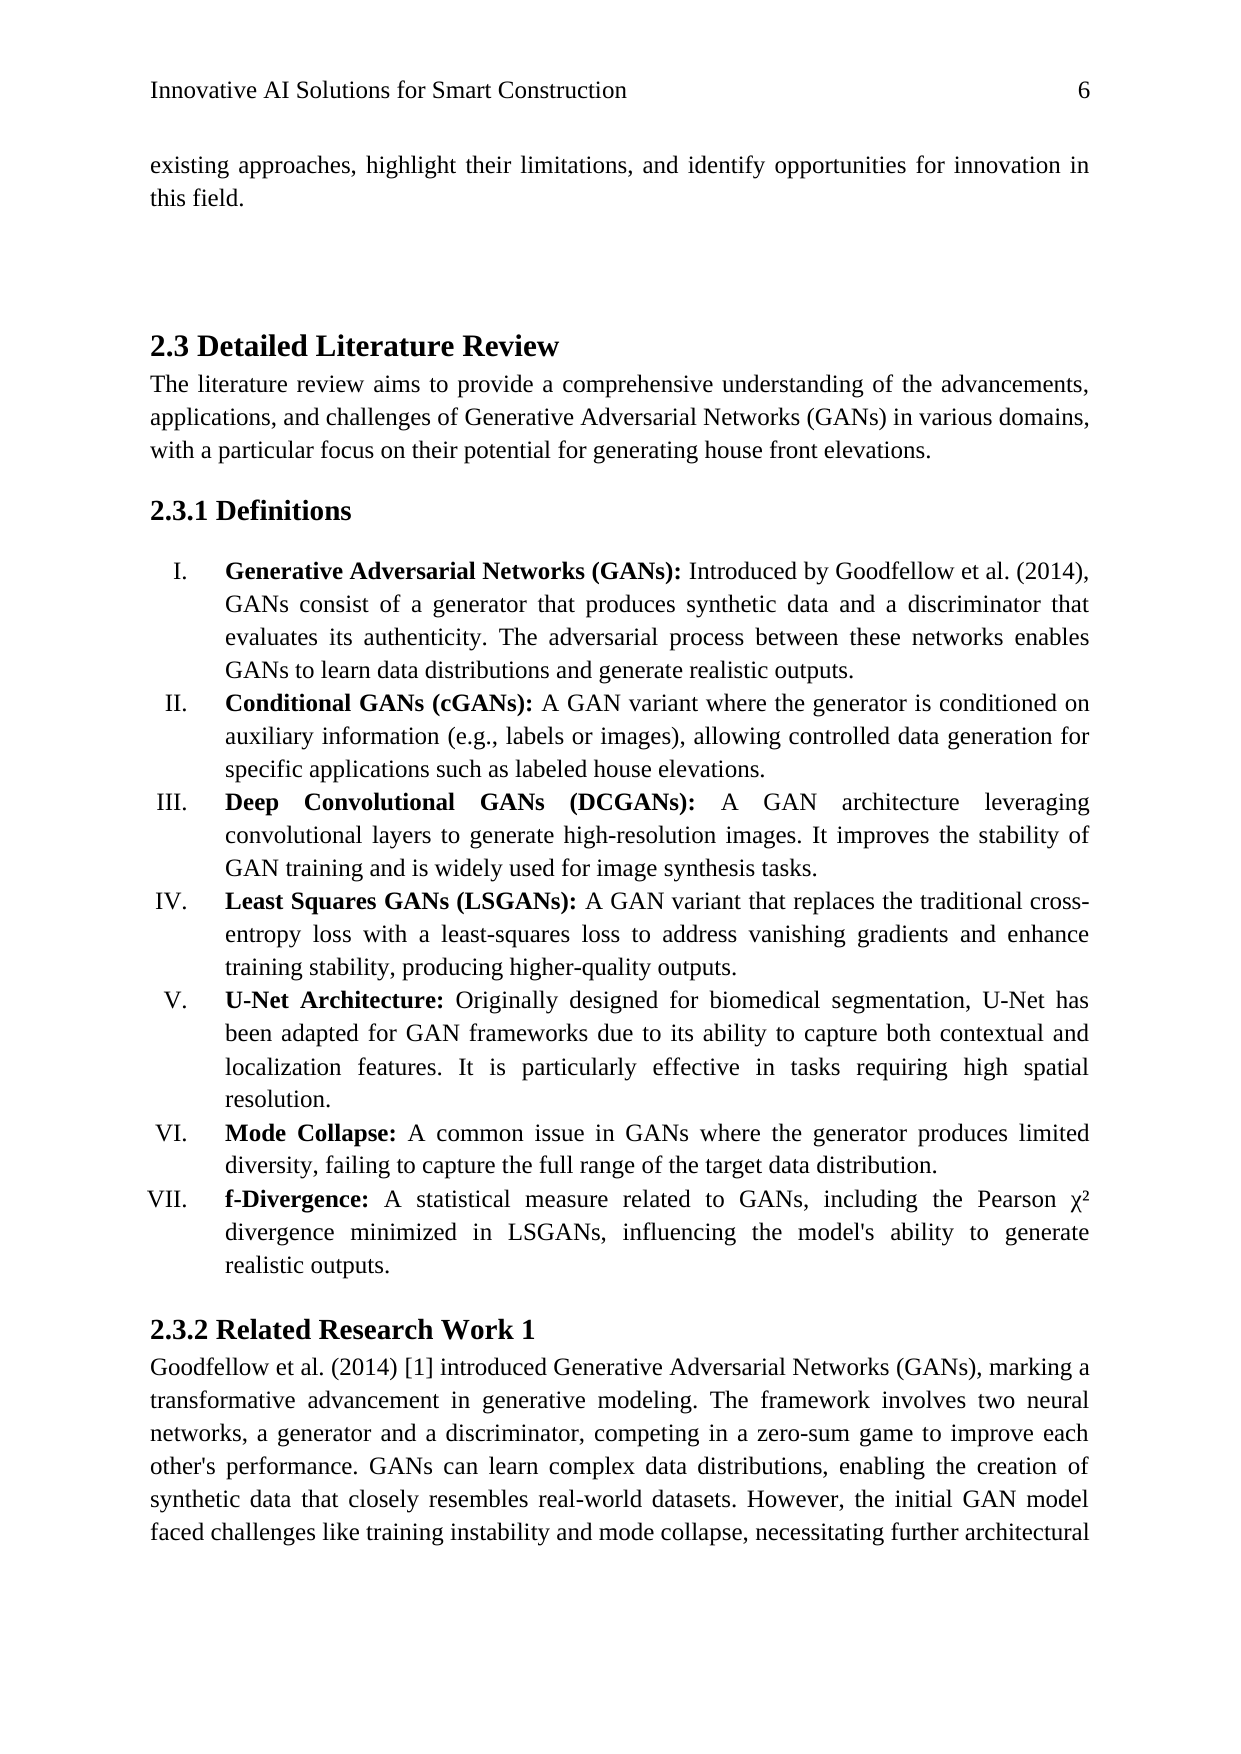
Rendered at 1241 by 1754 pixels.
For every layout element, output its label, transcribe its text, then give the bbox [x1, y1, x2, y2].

list f-Divergence: A statistical measure related to GANs, including the Pearson χ² divergence minimized in LSGANs, influencing the model's ability to generate realistic outputs. [187, 1184, 1090, 1278]
list Conditional GANs (cGANs): A GAN variant where the generator is conditioned on auxiliary information (e.g., labels or images), allowing controlled data generation for specific applications such as labeled house elevations. [187, 688, 1090, 783]
subtitle Related Research Work 1 [150, 1312, 1090, 1345]
list Deep Convolutional GANs (DCGANs): A GAN architecture leveraging convolutional layers to generate high-resolution images. It improves the stability of GAN training and is widely used for image synthesis tasks. [187, 787, 1090, 882]
list Generative Adversarial Networks (GANs): Introduced by Goodfellow et al. (2014), GANs consist of a generator that produces synthetic data and a discriminator that evaluates its authenticity. The adversarial process between these networks enables GANs to learn data distributions and generate realistic outputs. [187, 556, 1090, 684]
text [150, 1352, 1090, 1546]
text The literature review aims to provide a comprehensive understanding of the advancements, applications, and challenges of Generative Adversarial Networks (GANs) in various domains, with a particular focus on their potential for generating house front elevations. [150, 369, 1090, 464]
list U-Net Architecture: Originally designed for biomedical segmentation, U-Net has been adapted for GAN frameworks due to its ability to capture both contextual and localization features. It is particularly effective in tasks requiring high spatial resolution. [187, 986, 1090, 1113]
subtitle Detailed Literature Review [150, 327, 1090, 363]
list Least Squares GANs (LSGANs): A GAN variant that replaces the traditional cross-entropy loss with a least-squares loss to address vanishing gradients and enhance training stability, producing higher-quality outputs. [187, 886, 1090, 981]
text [150, 150, 1090, 212]
list Mode Collapse: A common issue in GANs where the generator produces limited diversity, failing to capture the full range of the target data distribution. [187, 1118, 1090, 1179]
subtitle Definitions [150, 493, 1090, 527]
